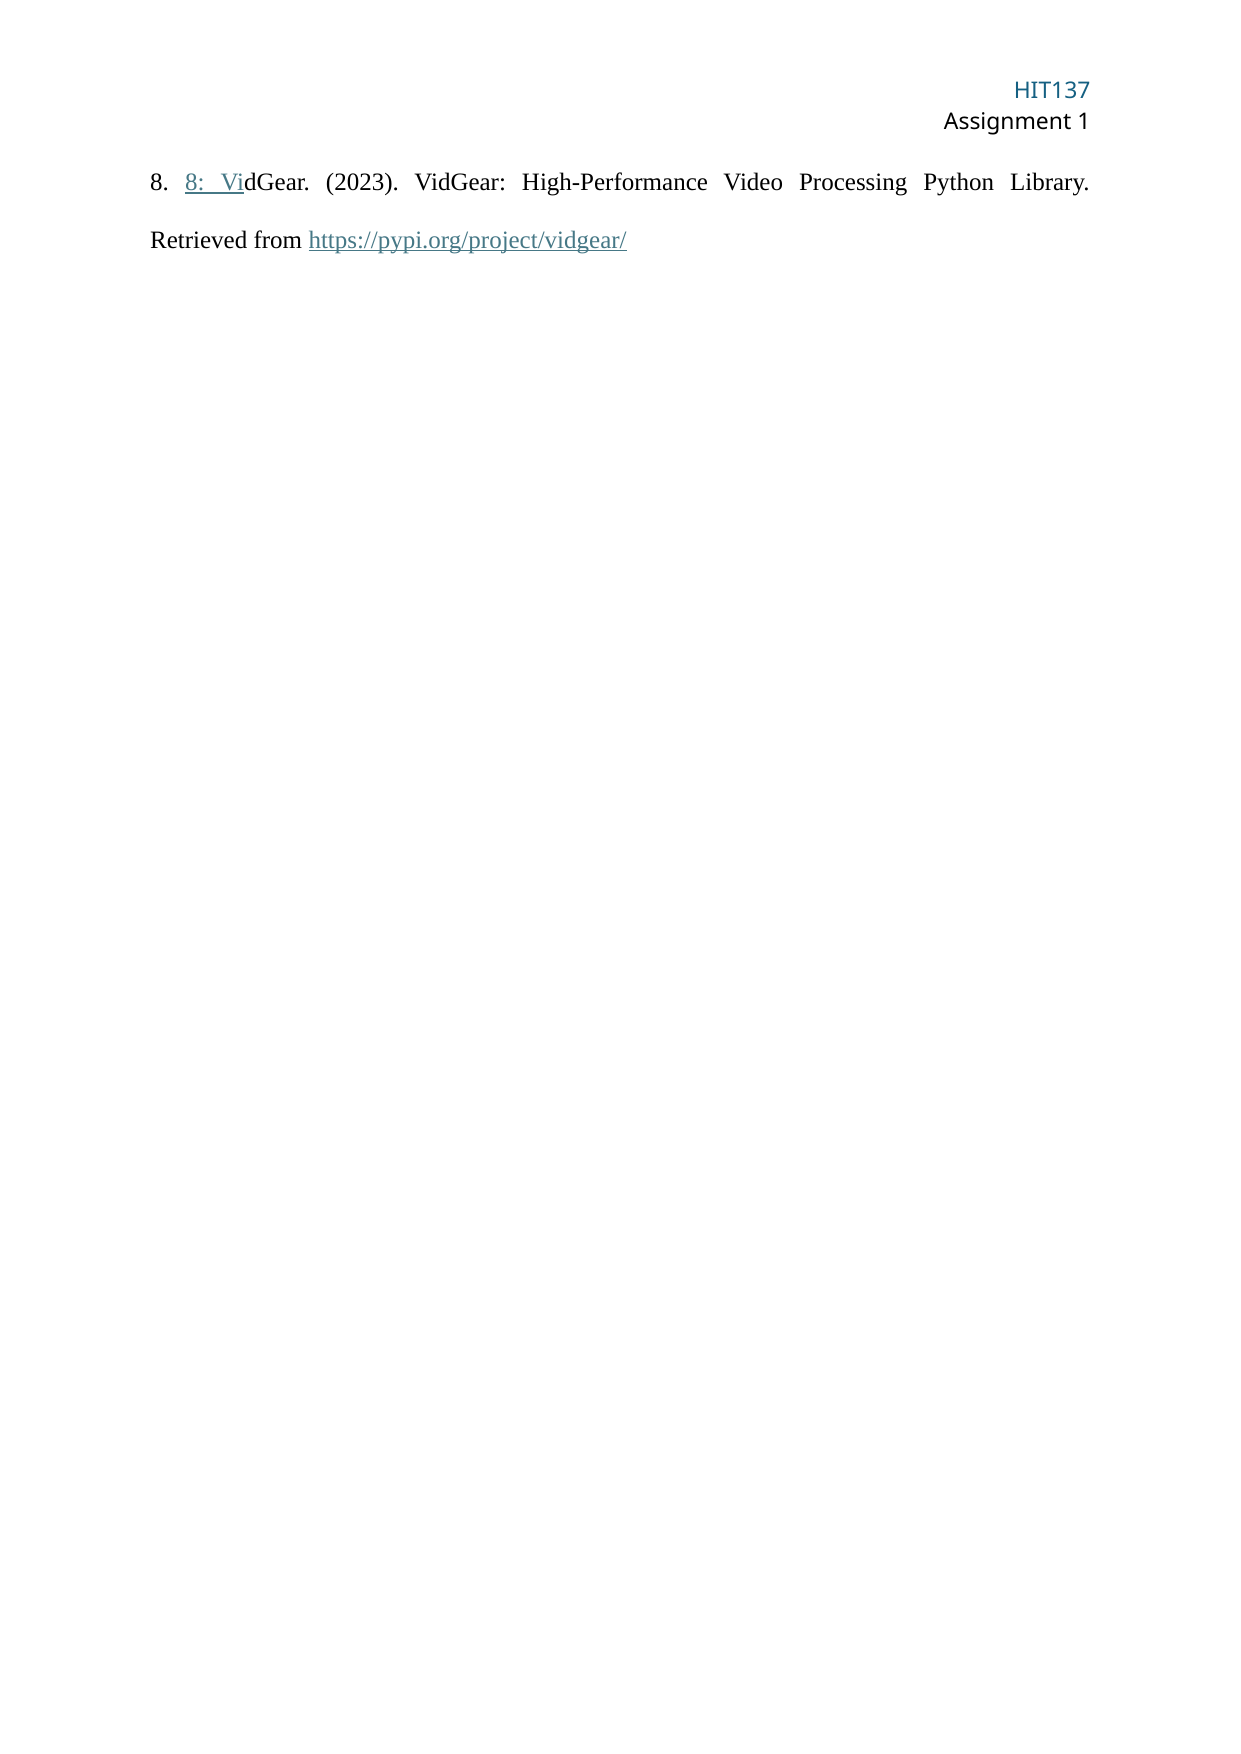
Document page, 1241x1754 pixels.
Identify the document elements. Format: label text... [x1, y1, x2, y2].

text 8. 8: VidGear. (2023). VidGear: High-Performance Video Processing Python Library. Retrieved from https://pypi.org/project/vidgear/ [150, 167, 1090, 254]
